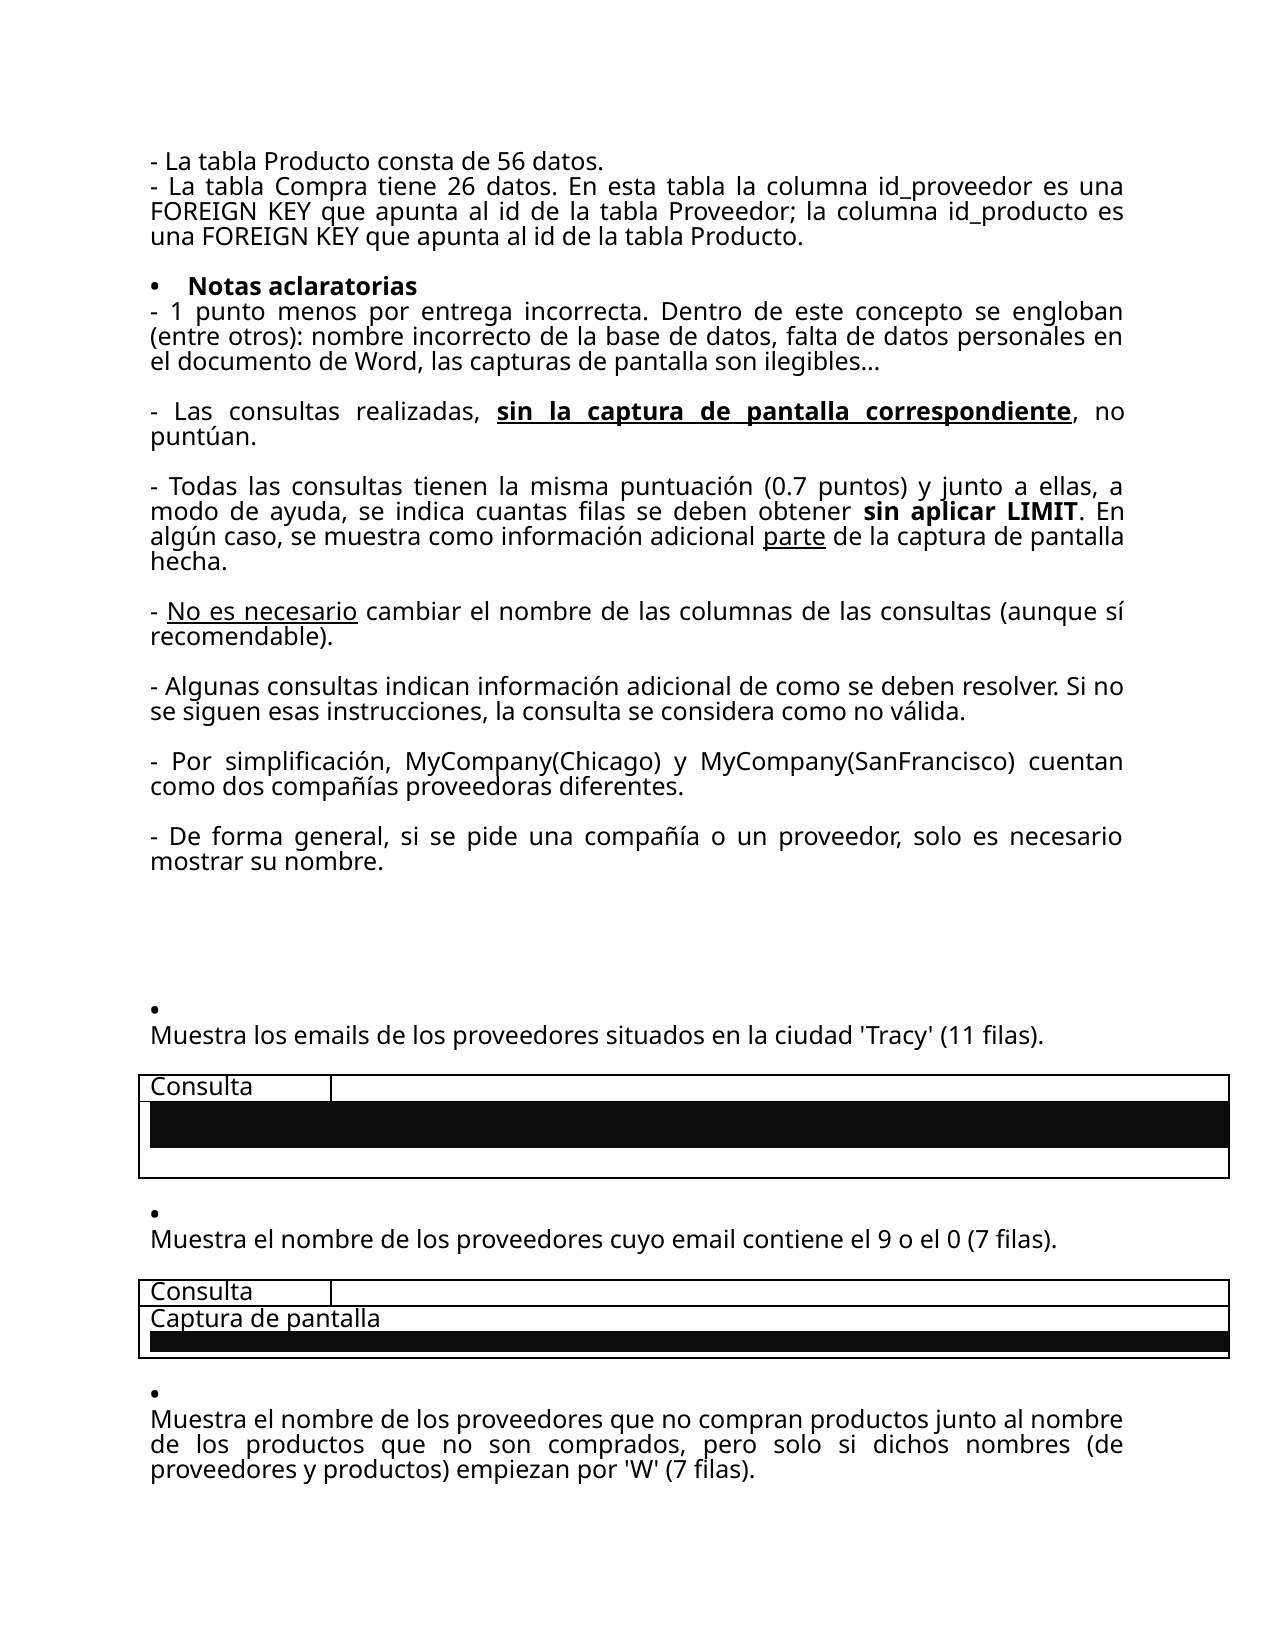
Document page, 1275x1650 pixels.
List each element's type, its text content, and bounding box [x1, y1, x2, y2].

table_header [332, 1281, 1228, 1305]
table_cell Captura de pantalla [140, 1102, 1228, 1177]
text Muestra los emails de los proveedores situados en la ciudad 'Tracy' (11 filas). [150, 1024, 1125, 1049]
text Muestra el nombre de los proveedores que no compran productos junto al nombre de los productos que no son comprados, pero solo si dichos nombres (de proveedores y productos) empiezan por 'W' (7 filas). [150, 1408, 1125, 1483]
text - Las consultas realizadas, sin la captura de pantalla correspondiente, no puntúan. [150, 400, 1125, 450]
list Notas aclaratorias [150, 275, 1125, 300]
table_header Consulta [140, 1281, 330, 1305]
text - 1 punto menos por entrega incorrecta. Dentro de este concepto se engloban (entre otros): nombre incorrecto de la base de datos, falta de datos personales en el documento de Word, las capturas de pantalla son ilegibles… [150, 300, 1125, 375]
text - Algunas consultas indican información adicional de como se deben resolver. Si no se siguen esas instrucciones, la consulta se considera como no válida. [150, 675, 1125, 725]
text - La tabla Compra tiene 26 datos. En esta tabla la columna id_proveedor es una FOREIGN KEY que apunta al id de la tabla Proveedor; la columna id_producto es una FOREIGN KEY que apunta al id de la tabla Producto. [150, 175, 1125, 250]
text - Por simplificación, MyCompany(Chicago) y MyCompany(SanFrancisco) cuentan como dos compañías proveedoras diferentes. [150, 750, 1125, 800]
text - La tabla Producto consta de 56 datos. [150, 150, 1125, 175]
table_header Consulta [140, 1076, 330, 1101]
text Muestra el nombre de los proveedores cuyo email contiene el 9 o el 0 (7 filas). [150, 1229, 1125, 1254]
text - Todas las consultas tienen la misma puntuación (0.7 puntos) y junto a ellas, a modo de ayuda, se indica cuantas filas se deben obtener sin aplicar LIMIT. En algún caso, se muestra como información adicional parte de la captura de pantalla hecha. [150, 475, 1125, 575]
text - No es necesario cambiar el nombre de las columnas de las consultas (aunque sí recomendable). [150, 600, 1125, 650]
table_header [332, 1076, 1228, 1101]
text - De forma general, si se pide una compañía o un proveedor, solo es necesario mostrar su nombre. [150, 825, 1125, 875]
table_cell Captura de pantalla [140, 1307, 1228, 1357]
